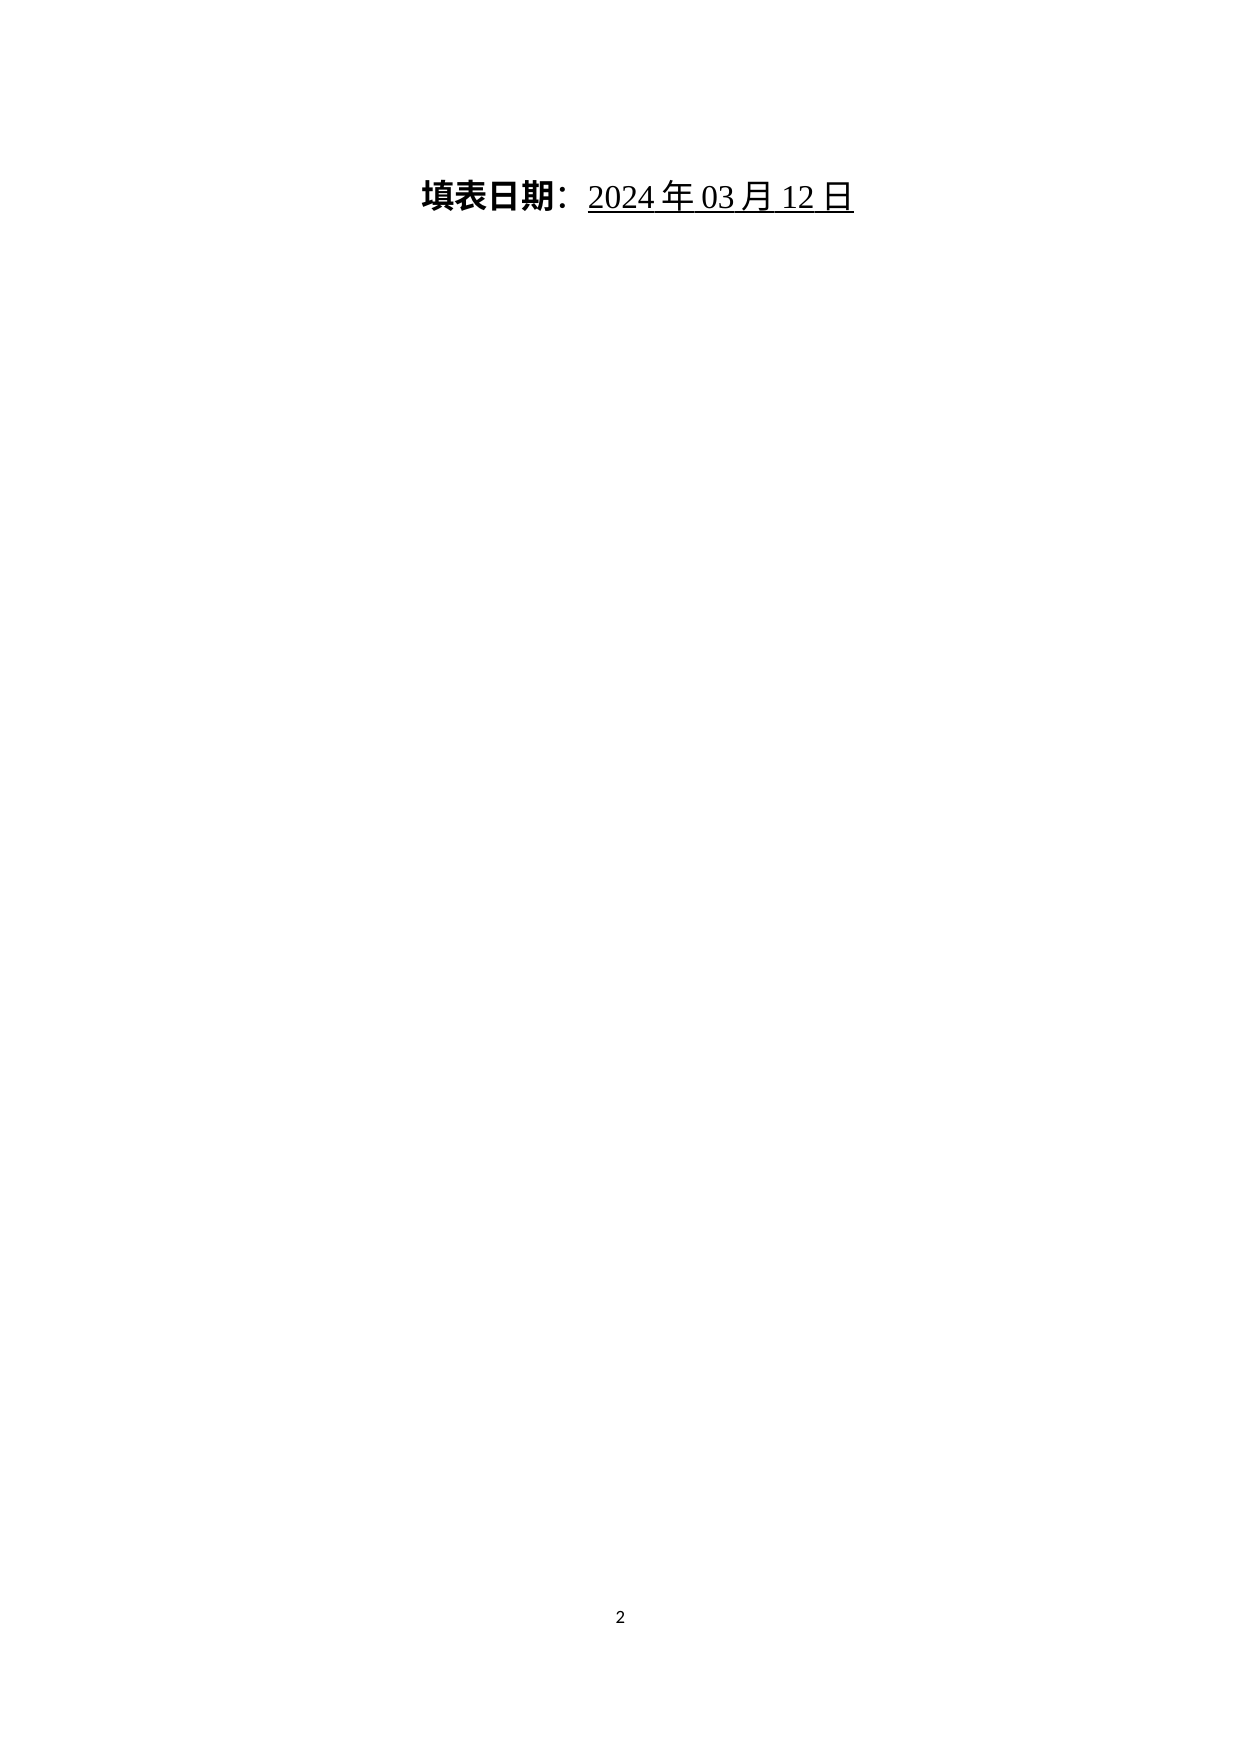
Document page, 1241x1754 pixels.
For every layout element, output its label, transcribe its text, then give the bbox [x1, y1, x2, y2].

text 填表日期：2024年03月12日 [187, 162, 1053, 227]
